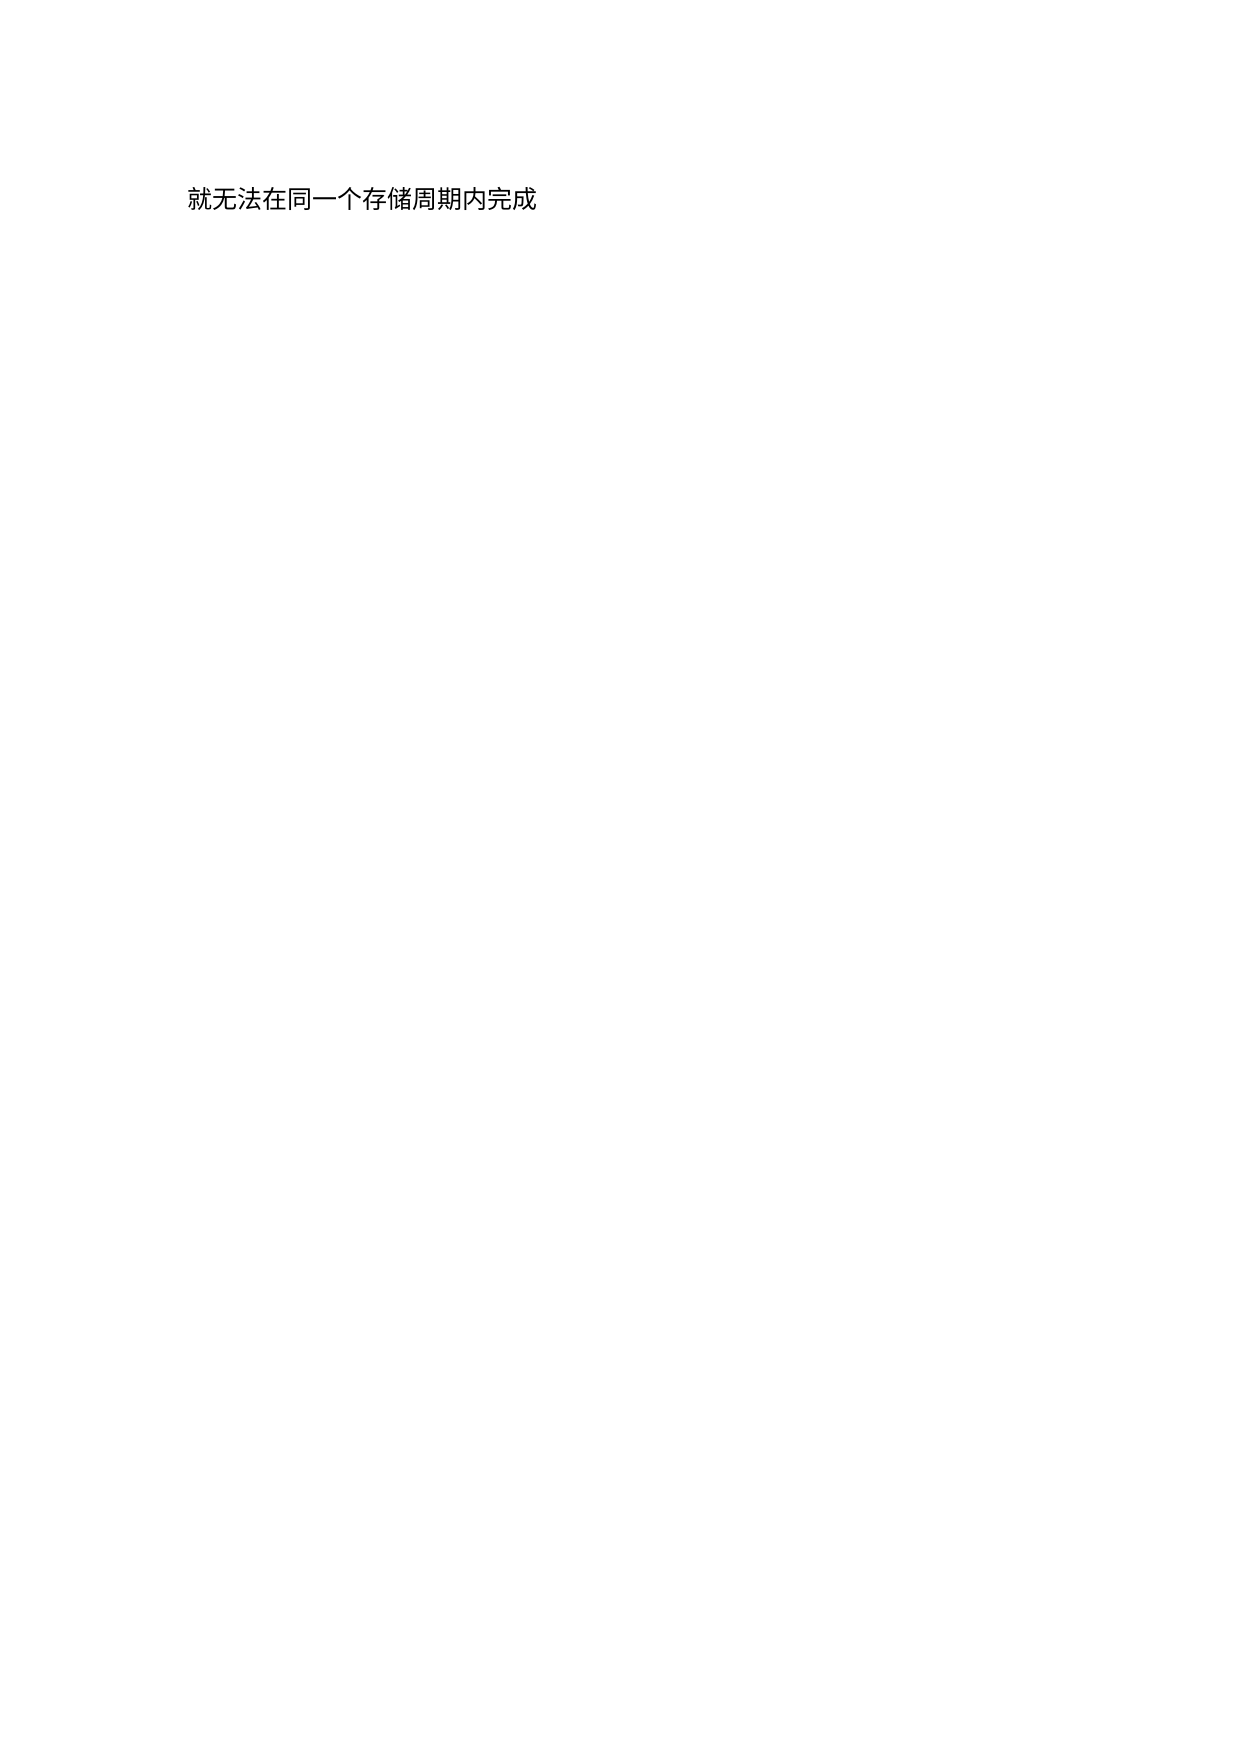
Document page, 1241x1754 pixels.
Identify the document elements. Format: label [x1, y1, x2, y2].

text [187, 164, 1053, 232]
